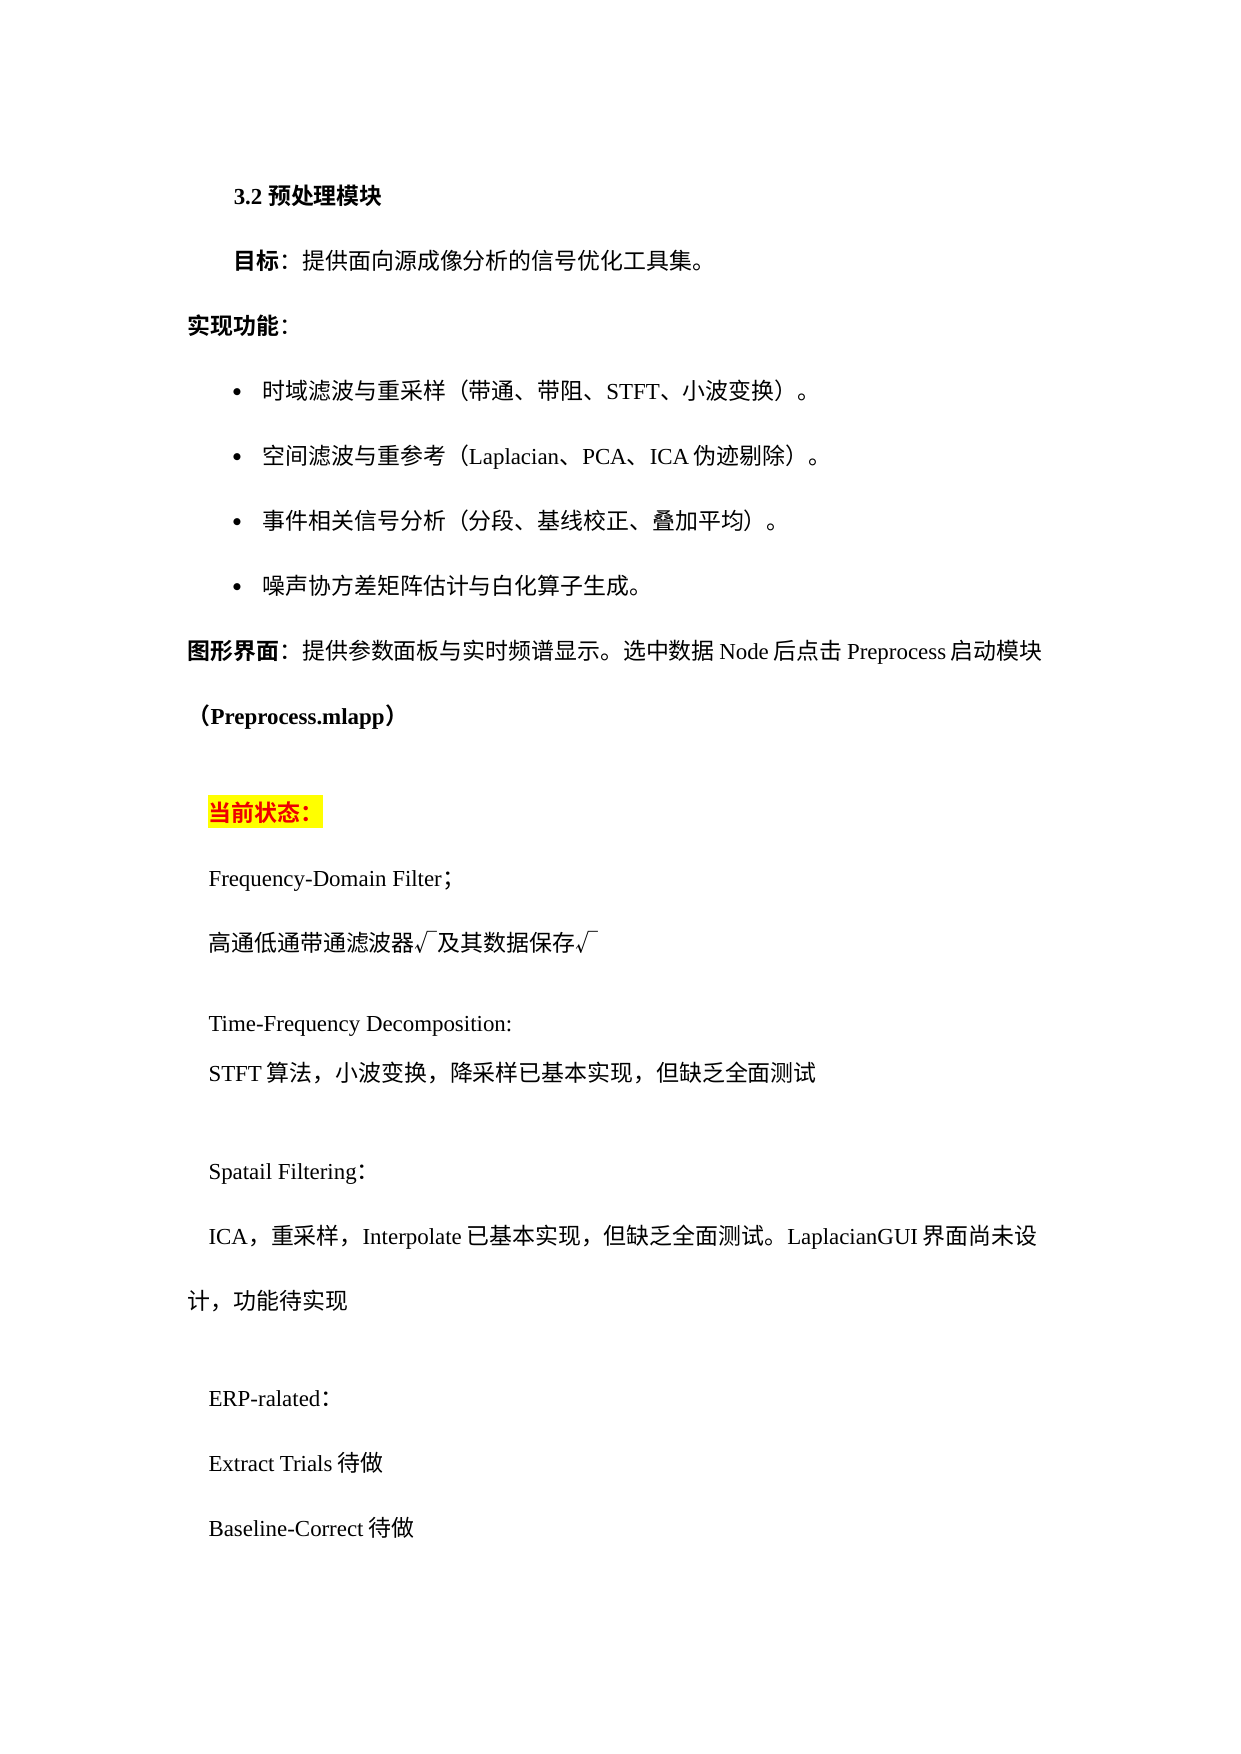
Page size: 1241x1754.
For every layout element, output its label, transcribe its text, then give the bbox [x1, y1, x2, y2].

list 时域滤波与重采样（带通、带阻、STFT、小波变换）。 [187, 357, 1053, 422]
text ERP-ralated： [187, 1364, 1053, 1429]
text Frequency-Domain Filter； [187, 844, 1053, 909]
list 空间滤波与重参考（Laplacian、PCA、ICA伪迹剔除）。 [187, 422, 1053, 487]
text 3.2 预处理模块 [187, 162, 1053, 227]
list 噪声协方差矩阵估计与白化算子生成。 图形界面：提供参数面板与实时频谱显示。选中数据Node后点击Preprocess启动模块（Preprocess.mlapp） [187, 552, 1053, 779]
text Baseline-Correct待做 [187, 1494, 1053, 1559]
text STFT算法，小波变换，降采样已基本实现，但缺乏全面测试 [187, 1039, 1053, 1104]
text Time-Frequency Decomposition: [187, 1007, 1053, 1039]
text 目标：提供面向源成像分析的信号优化工具集。 实现功能： [187, 227, 1053, 357]
text 当前状态： [187, 779, 1053, 844]
text ICA，重采样，Interpolate已基本实现，但缺乏全面测试。LaplacianGUI界面尚未设计，功能待实现 [187, 1202, 1053, 1332]
text Spatail Filtering： [187, 1137, 1053, 1202]
text Extract Trials待做 [187, 1429, 1053, 1494]
list 事件相关信号分析（分段、基线校正、叠加平均）。 [187, 487, 1053, 552]
text 高通低通带通滤波器√及其数据保存√ [187, 909, 1053, 974]
